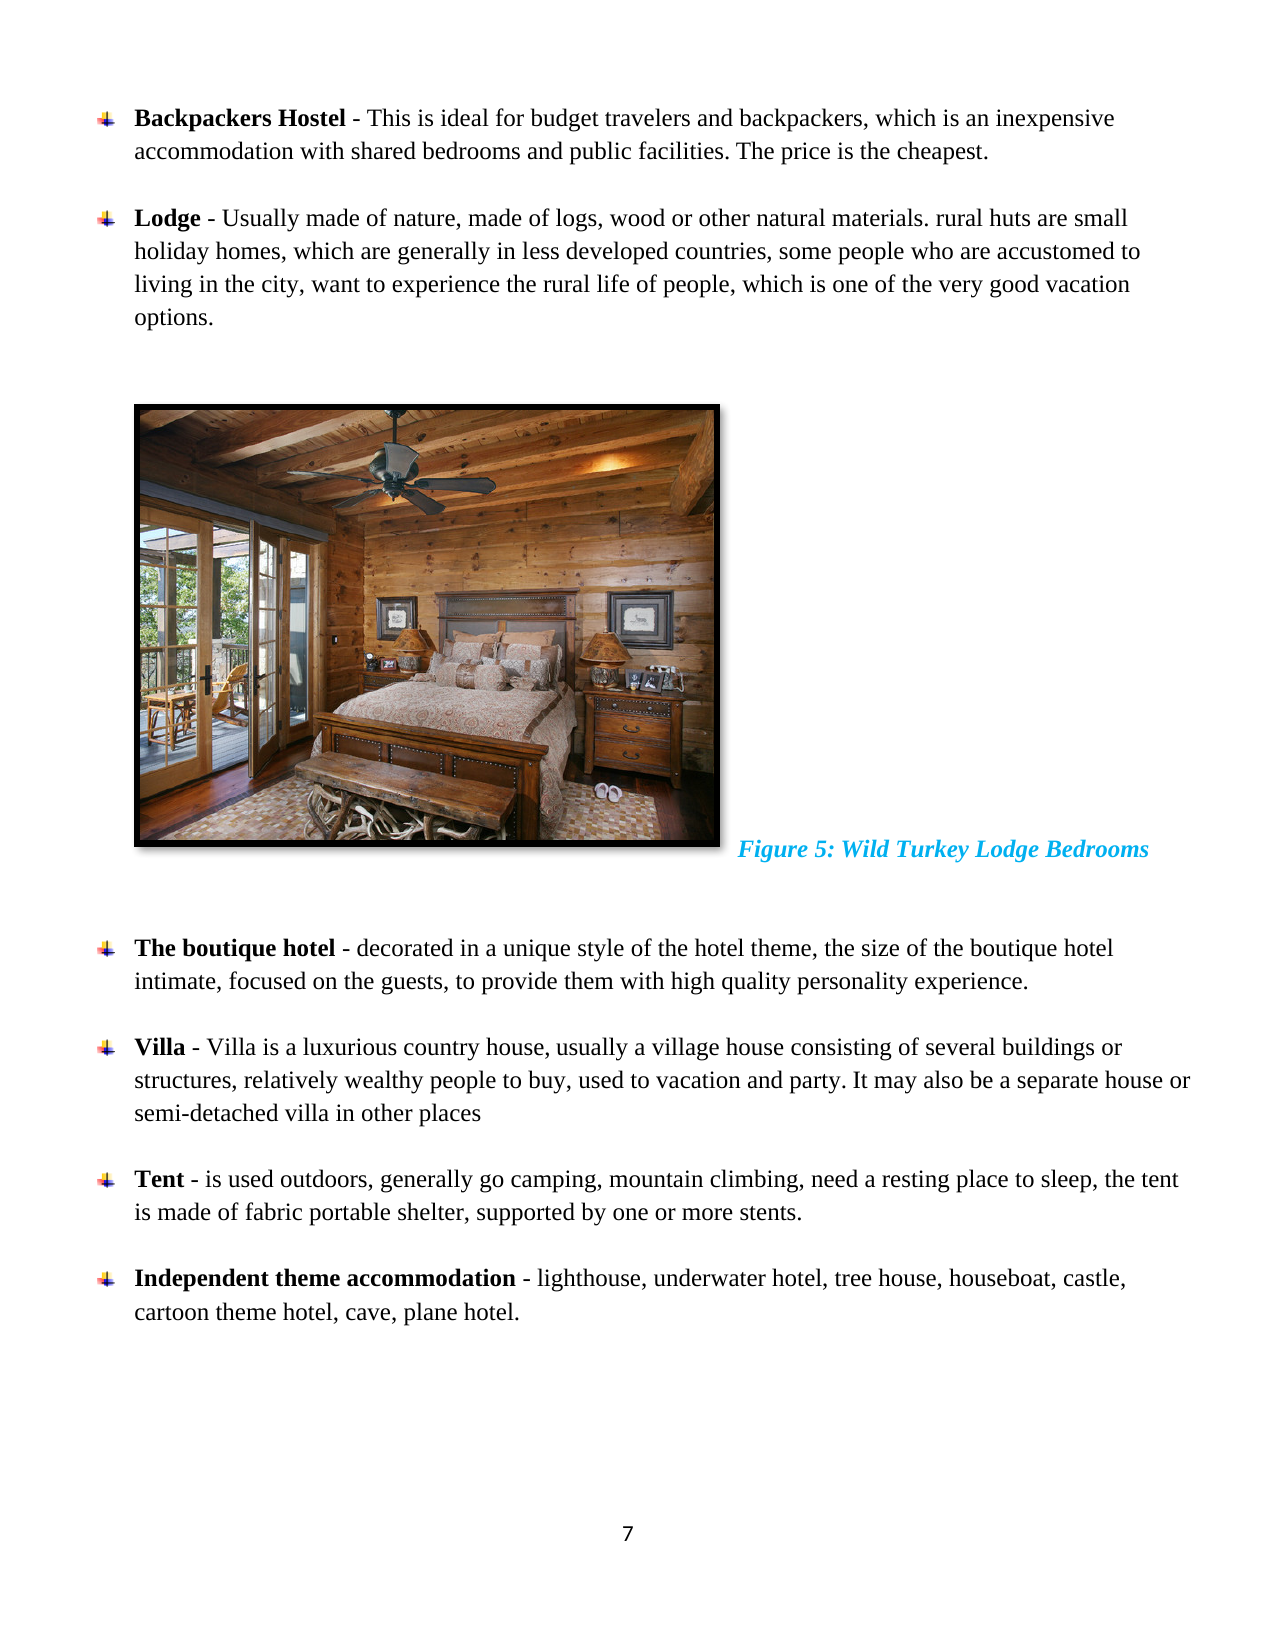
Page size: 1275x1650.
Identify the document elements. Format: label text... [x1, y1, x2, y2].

picture [140, 410, 714, 840]
list The boutique hotel - decorated in a unique style of the hotel theme, the size of the boutique hotel intimate, focused on the guests, to provide them with high quality personality experience. [97, 933, 1196, 995]
picture [97, 1171, 115, 1188]
picture [97, 1038, 115, 1056]
list Tent - is used outdoors, generally go camping, mountain climbing, need a resting place to sleep, the tent is made of fabric portable shelter, supported by one or more stents. [97, 1164, 1196, 1226]
list Independent theme accommodation - lighthouse, underwater hotel, tree house, houseboat, castle, cartoon theme hotel, cave, plane hotel. [97, 1263, 1196, 1325]
picture [97, 110, 115, 127]
list Lodge - Usually made of nature, made of logs, wood or other natural materials. rural huts are small holiday homes, which are generally in less developed countries, some people who are accustomed to living in the city, want to experience the rural life of people, which is one of the very good vacation options. [97, 203, 1196, 331]
list Backpackers Hostel - This is ideal for budget travelers and backpackers, which is an inexpensive accommodation with shared bedrooms and public facilities. The price is the cheapest. [97, 103, 1196, 166]
picture [97, 939, 115, 957]
picture [97, 209, 115, 227]
picture [97, 1270, 115, 1287]
list Villa - Villa is a luxurious country house, usually a village house consisting of several buildings or structures, relatively wealthy people to buy, used to vacation and party. It may also be a separate house or semi-detached villa in other places [97, 1032, 1196, 1127]
